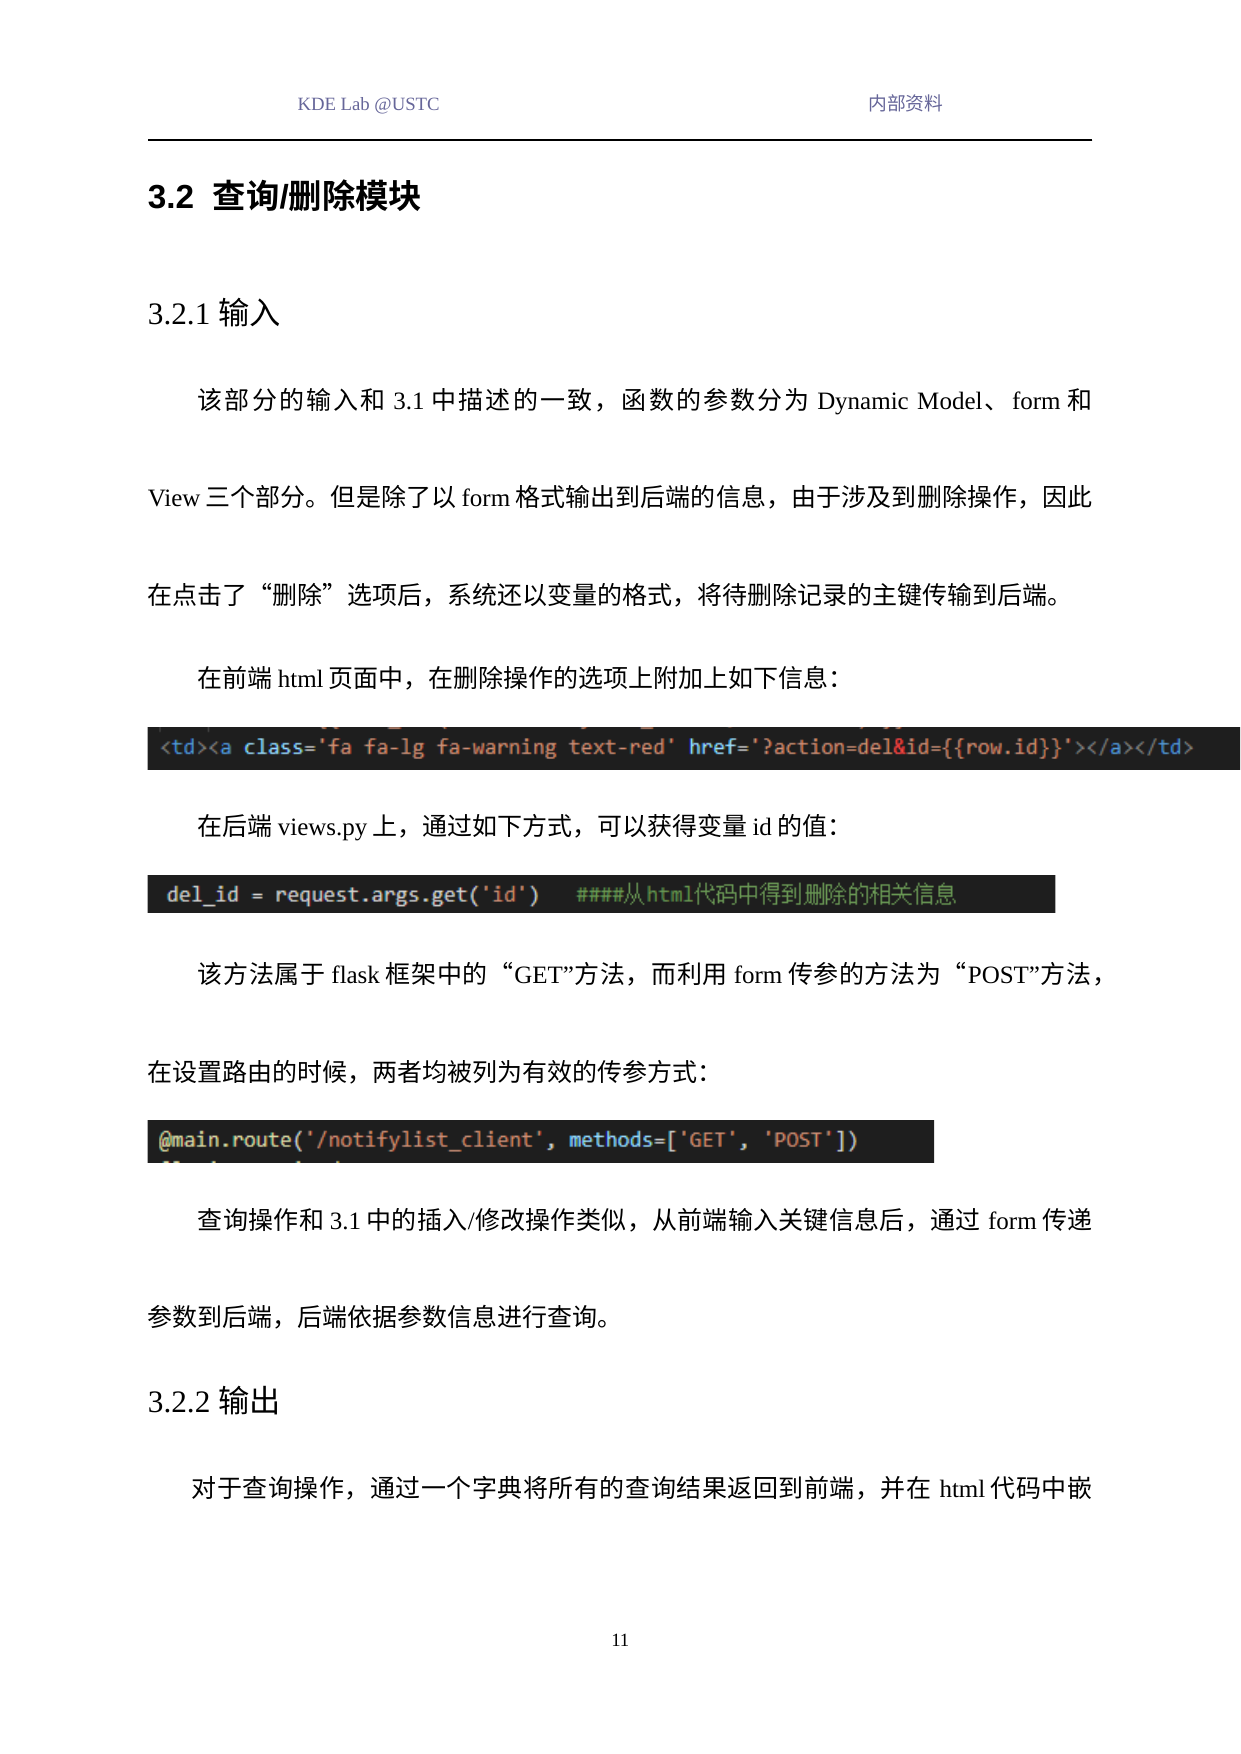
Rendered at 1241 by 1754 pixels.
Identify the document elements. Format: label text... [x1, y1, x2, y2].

text 在后端views.py上，通过如下方式，可以获得变量id的值： [148, 792, 1092, 857]
text 3.2.2 输出 [148, 1366, 1092, 1431]
subtitle 3.2 查询/删除模块 [148, 162, 1092, 227]
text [148, 1454, 1092, 1519]
text 该方法属于flask框架中的“GET”方法，而利用form传参的方法为“POST”方法，在设置路由的时候，两者均被列为有效的传参方式： [148, 940, 1092, 1103]
picture [147, 875, 1056, 913]
text 该部分的输入和3.1中描述的一致，函数的参数分为Dynamic Model、form和View三个部分。但是除了以form格式输出到后端的信息，由于涉及到删除操作，因此在点击了“删除”选项后，系统还以变量的格式，将待删除记录的主键传输到后端。 [148, 366, 1092, 626]
text 在前端html页面中，在删除操作的选项上附加上如下信息： [148, 644, 1092, 709]
picture [147, 727, 1241, 770]
picture [147, 1120, 935, 1163]
text 3.2.1 输入 [148, 278, 1092, 343]
text 查询操作和3.1中的插入/修改操作类似，从前端输入关键信息后，通过form传递参数到后端，后端依据参数信息进行查询。 [148, 1186, 1092, 1348]
